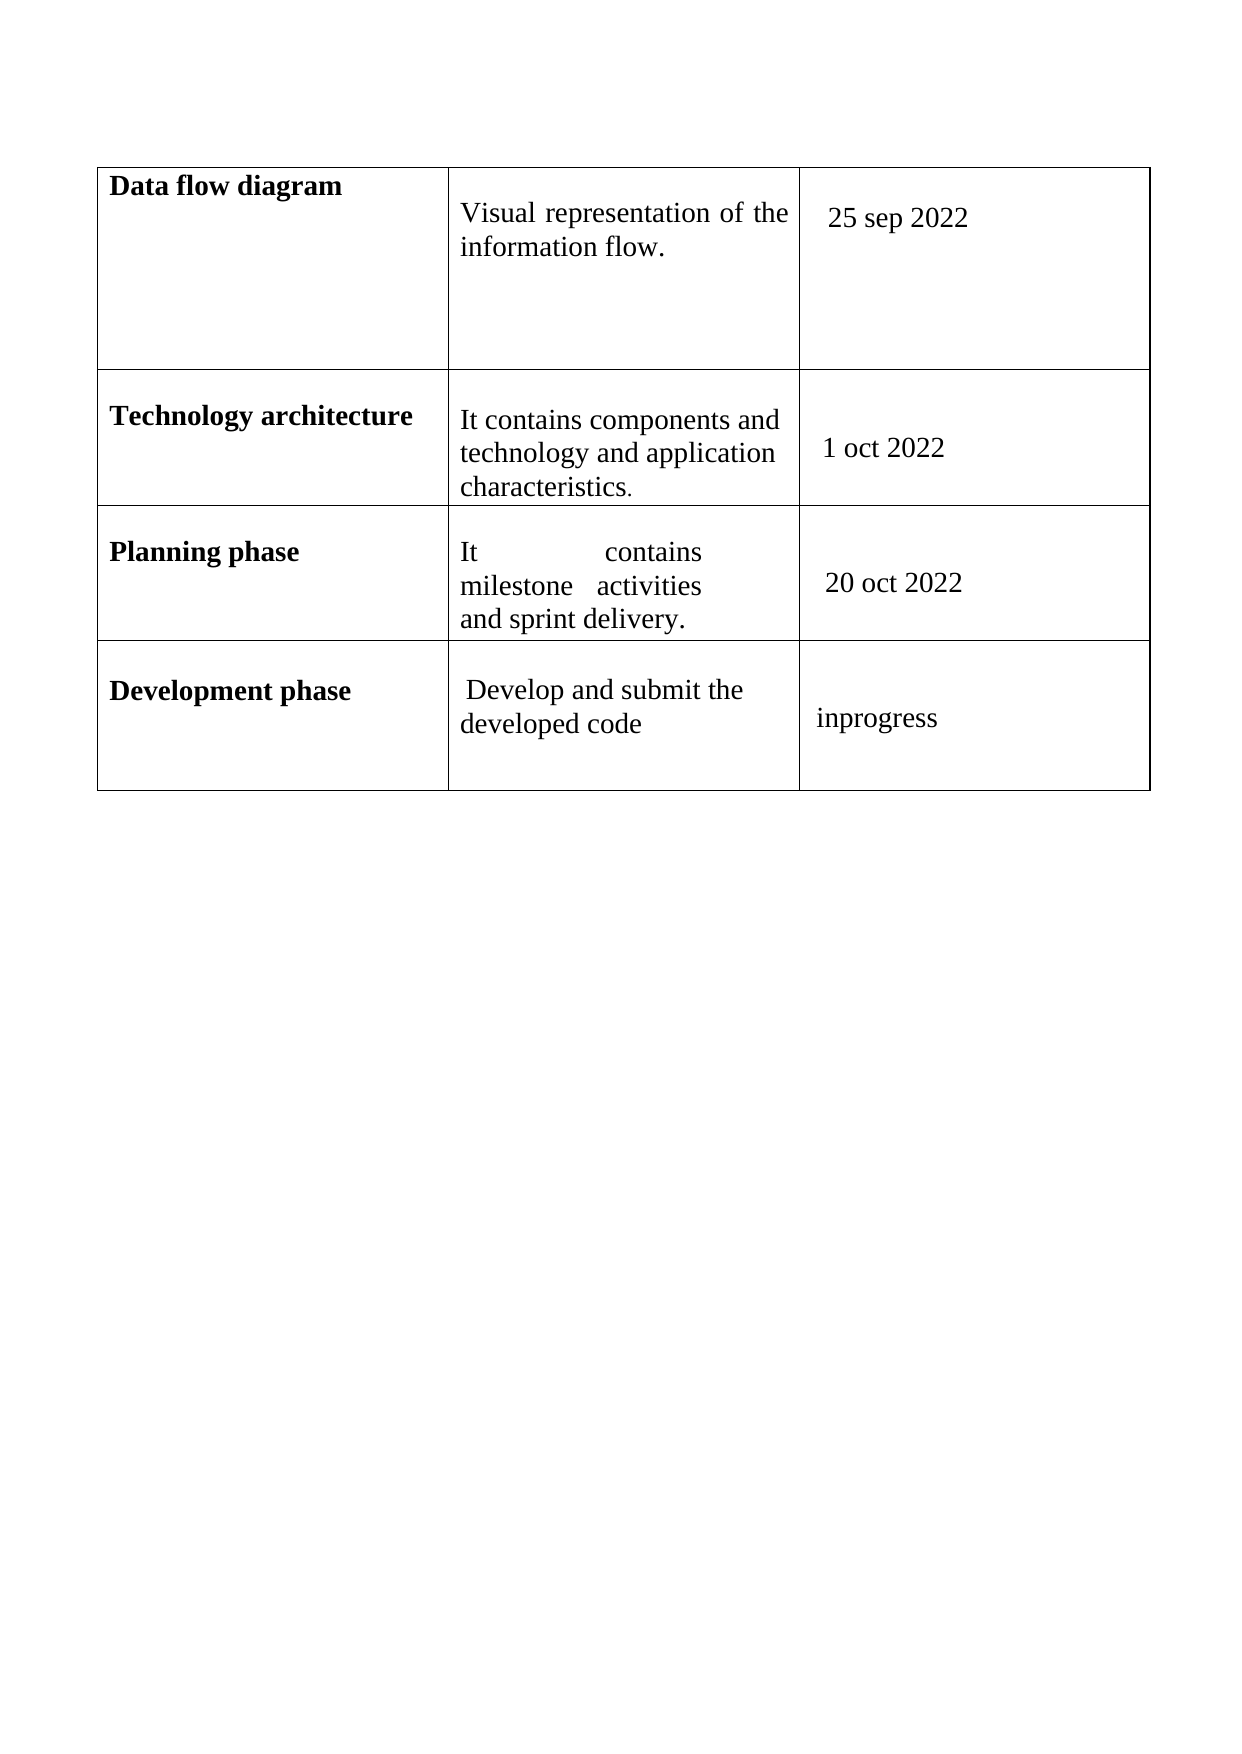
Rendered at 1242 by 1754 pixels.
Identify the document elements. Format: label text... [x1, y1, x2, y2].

table_cell 20 oct 2022 [800, 506, 1149, 639]
table_cell Planning phase [98, 506, 448, 639]
table_cell 1 oct 2022 [800, 370, 1149, 504]
table_cell Visual representation of the information flow. [449, 168, 799, 369]
table_cell Development phase [98, 641, 448, 790]
table_cell It contains milestone activities and sprint delivery. [449, 506, 799, 639]
table_cell Develop and submit the developed code [449, 641, 799, 790]
table_cell It contains components and technology and application characteristics. [449, 370, 799, 504]
table_cell Technology architecture [98, 370, 448, 504]
table_cell 25 sep 2022 [800, 168, 1149, 369]
table_cell Data flow diagram [98, 168, 448, 369]
table_cell inprogress [800, 641, 1149, 790]
